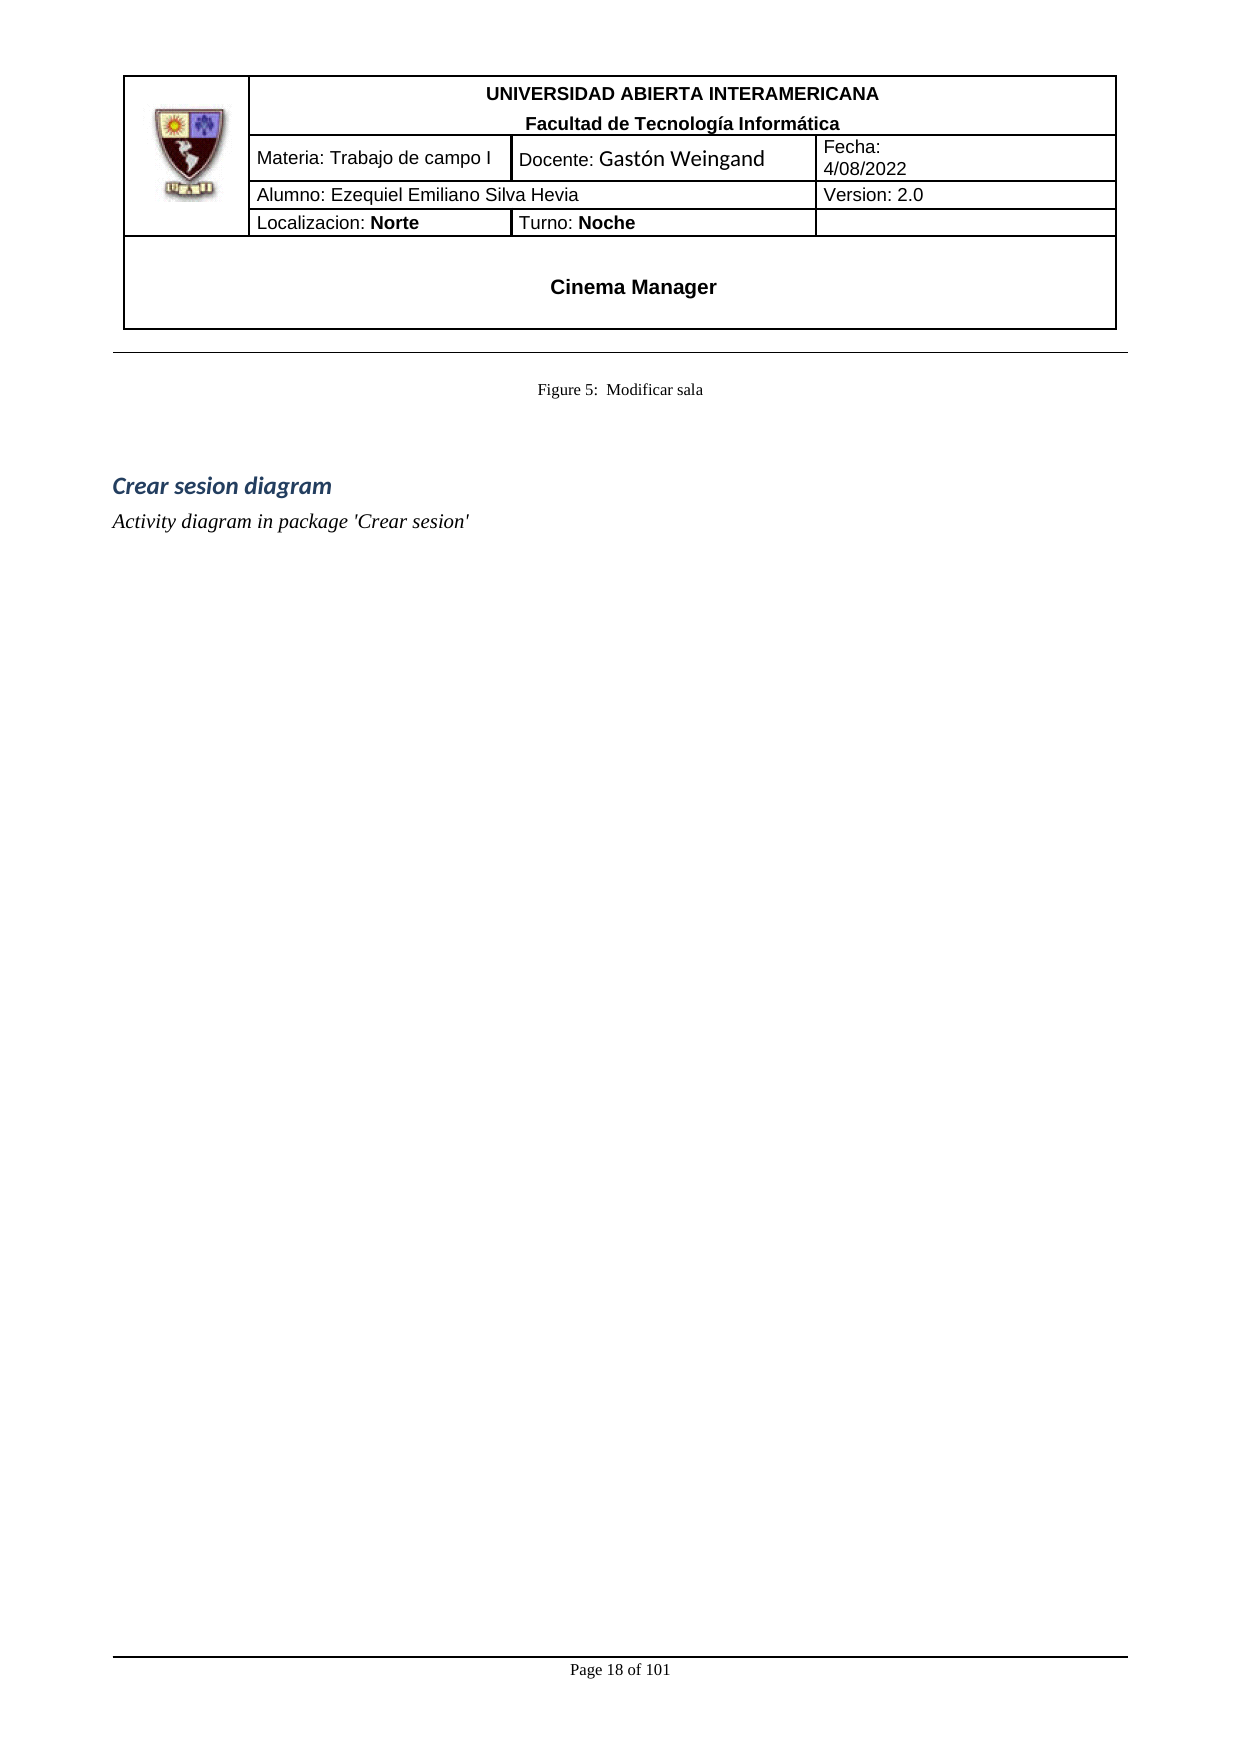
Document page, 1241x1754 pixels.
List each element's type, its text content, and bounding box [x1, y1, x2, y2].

picture [141, 100, 238, 206]
text Activity diagram in package 'Crear sesion' [112, 509, 1128, 533]
text Modificar sala [112, 379, 1128, 398]
subtitle Crear sesion diagram [112, 471, 1128, 501]
